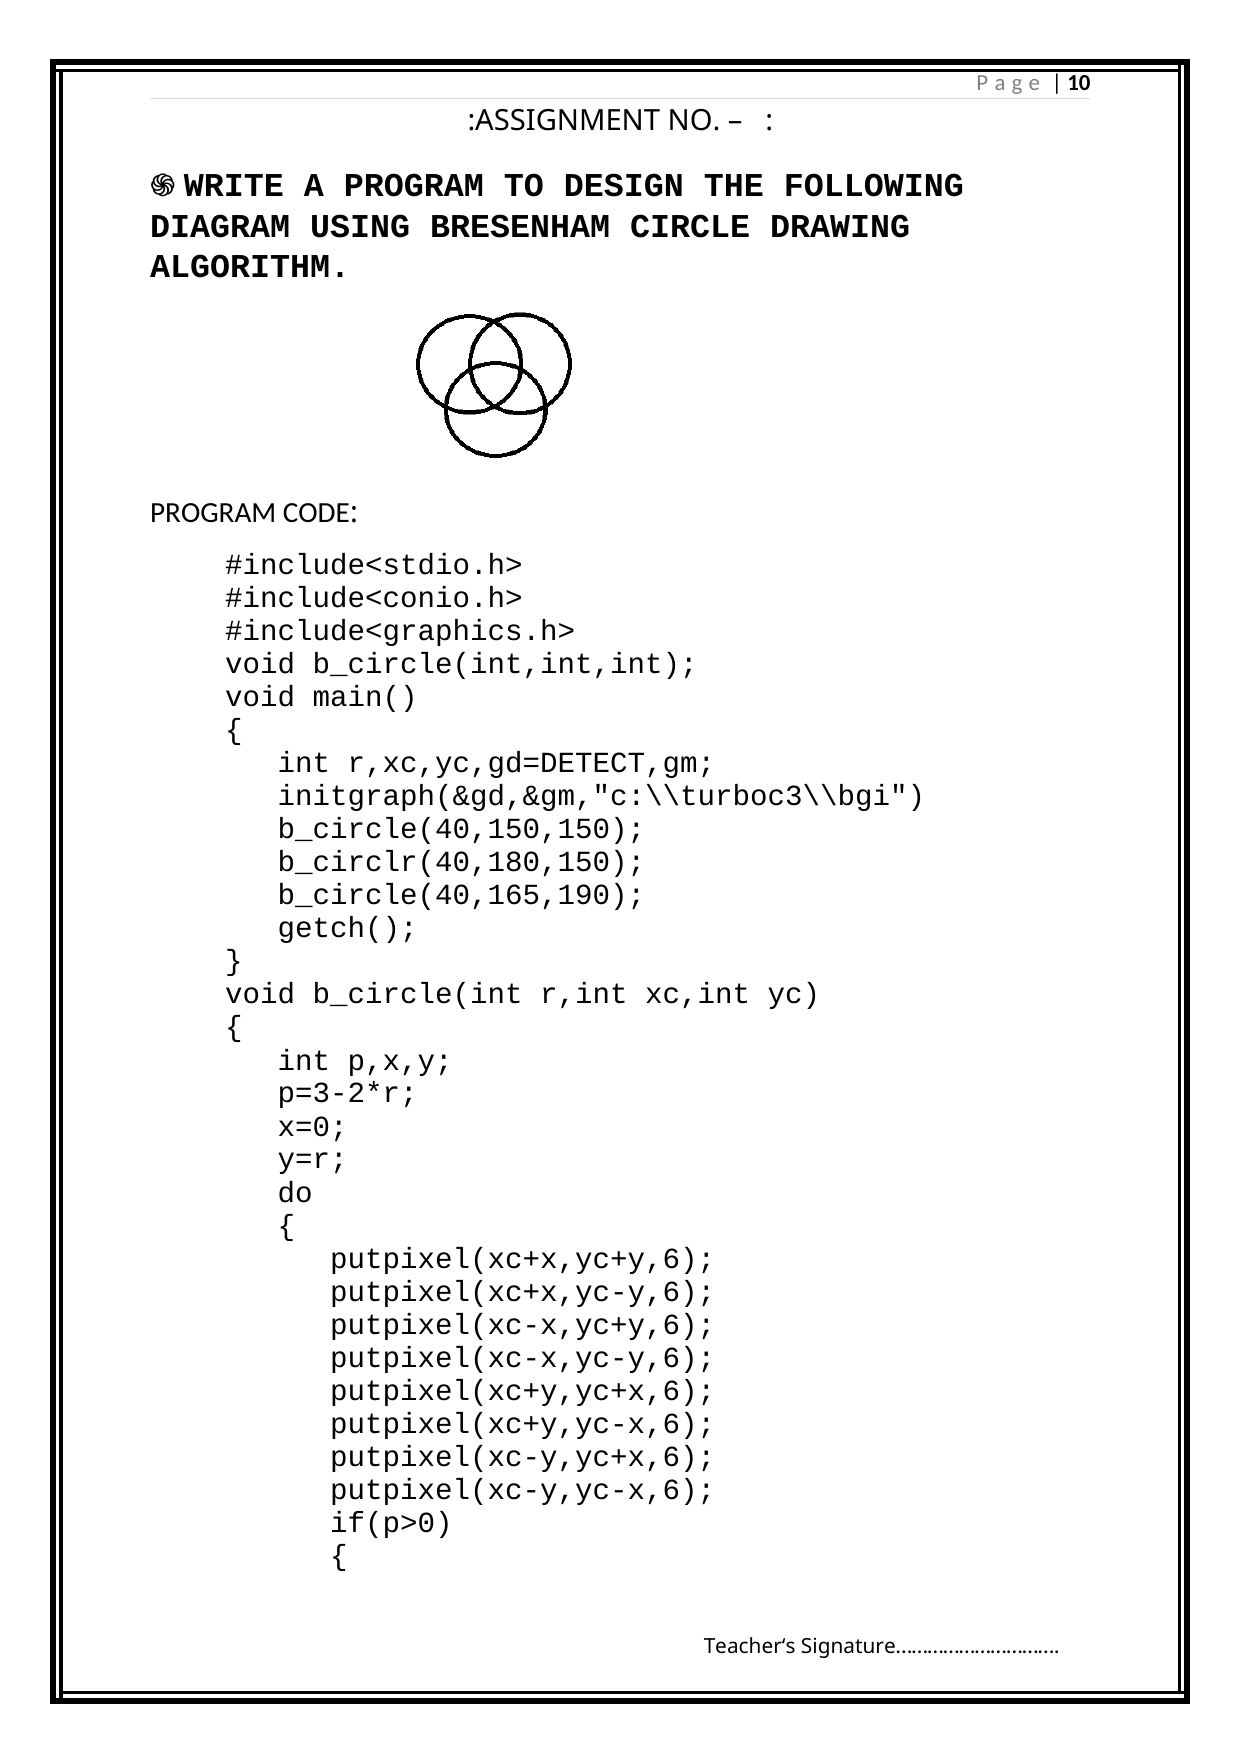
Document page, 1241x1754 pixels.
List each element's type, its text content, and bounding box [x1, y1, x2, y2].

text int r,xc,yc,gd=DETECT,gm; [225, 748, 1090, 781]
text int p,x,y; [225, 1046, 1090, 1079]
text y=r; [225, 1145, 1090, 1178]
text b_circle(40,150,150); [225, 814, 1090, 847]
text b_circle(40,165,190); [225, 881, 1090, 913]
text { [225, 1013, 1090, 1046]
text void main() [225, 682, 1090, 715]
text putpixel(xc-x,yc+y,6); [225, 1310, 1090, 1343]
text void b_circle(int r,int xc,int yc) [225, 979, 1090, 1013]
text { [225, 1541, 1090, 1574]
text putpixel(xc-y,yc-x,6); [225, 1475, 1090, 1508]
text x=0; [225, 1112, 1090, 1145]
text } [225, 947, 1090, 979]
text { [225, 715, 1090, 748]
text ֍ WRITE A PROGRAM TO DESIGN THE FOLLOWING DIAGRAM USING BRESENHAM CIRCLE DRAWING ALGORITHM. [150, 167, 1090, 288]
text getch(); [225, 913, 1090, 947]
text b_circlr(40,180,150); [225, 847, 1090, 881]
text putpixel(xc+y,yc-x,6); [225, 1409, 1090, 1442]
text #include<stdio.h> [225, 550, 1090, 583]
text putpixel(xc+x,yc+y,6); [225, 1244, 1090, 1277]
text do [225, 1178, 1090, 1211]
text PROGRAM CODE: [150, 491, 1090, 531]
text putpixel(xc-y,yc+x,6); [225, 1442, 1090, 1475]
text putpixel(xc+y,yc+x,6); [225, 1376, 1090, 1409]
text if(p>0) [225, 1508, 1090, 1541]
text { [225, 1211, 1090, 1244]
text void b_circle(int,int,int); [225, 649, 1090, 682]
text #include<graphics.h> [225, 616, 1090, 649]
text putpixel(xc+x,yc-y,6); [225, 1277, 1090, 1310]
text p=3-2*r; [225, 1079, 1090, 1112]
text initgraph(&gd,&gm,"c:\\turboc3\\bgi") [225, 781, 1090, 814]
picture [377, 307, 600, 471]
text #include<conio.h> [225, 583, 1090, 616]
text putpixel(xc-x,yc-y,6); [225, 1343, 1090, 1376]
